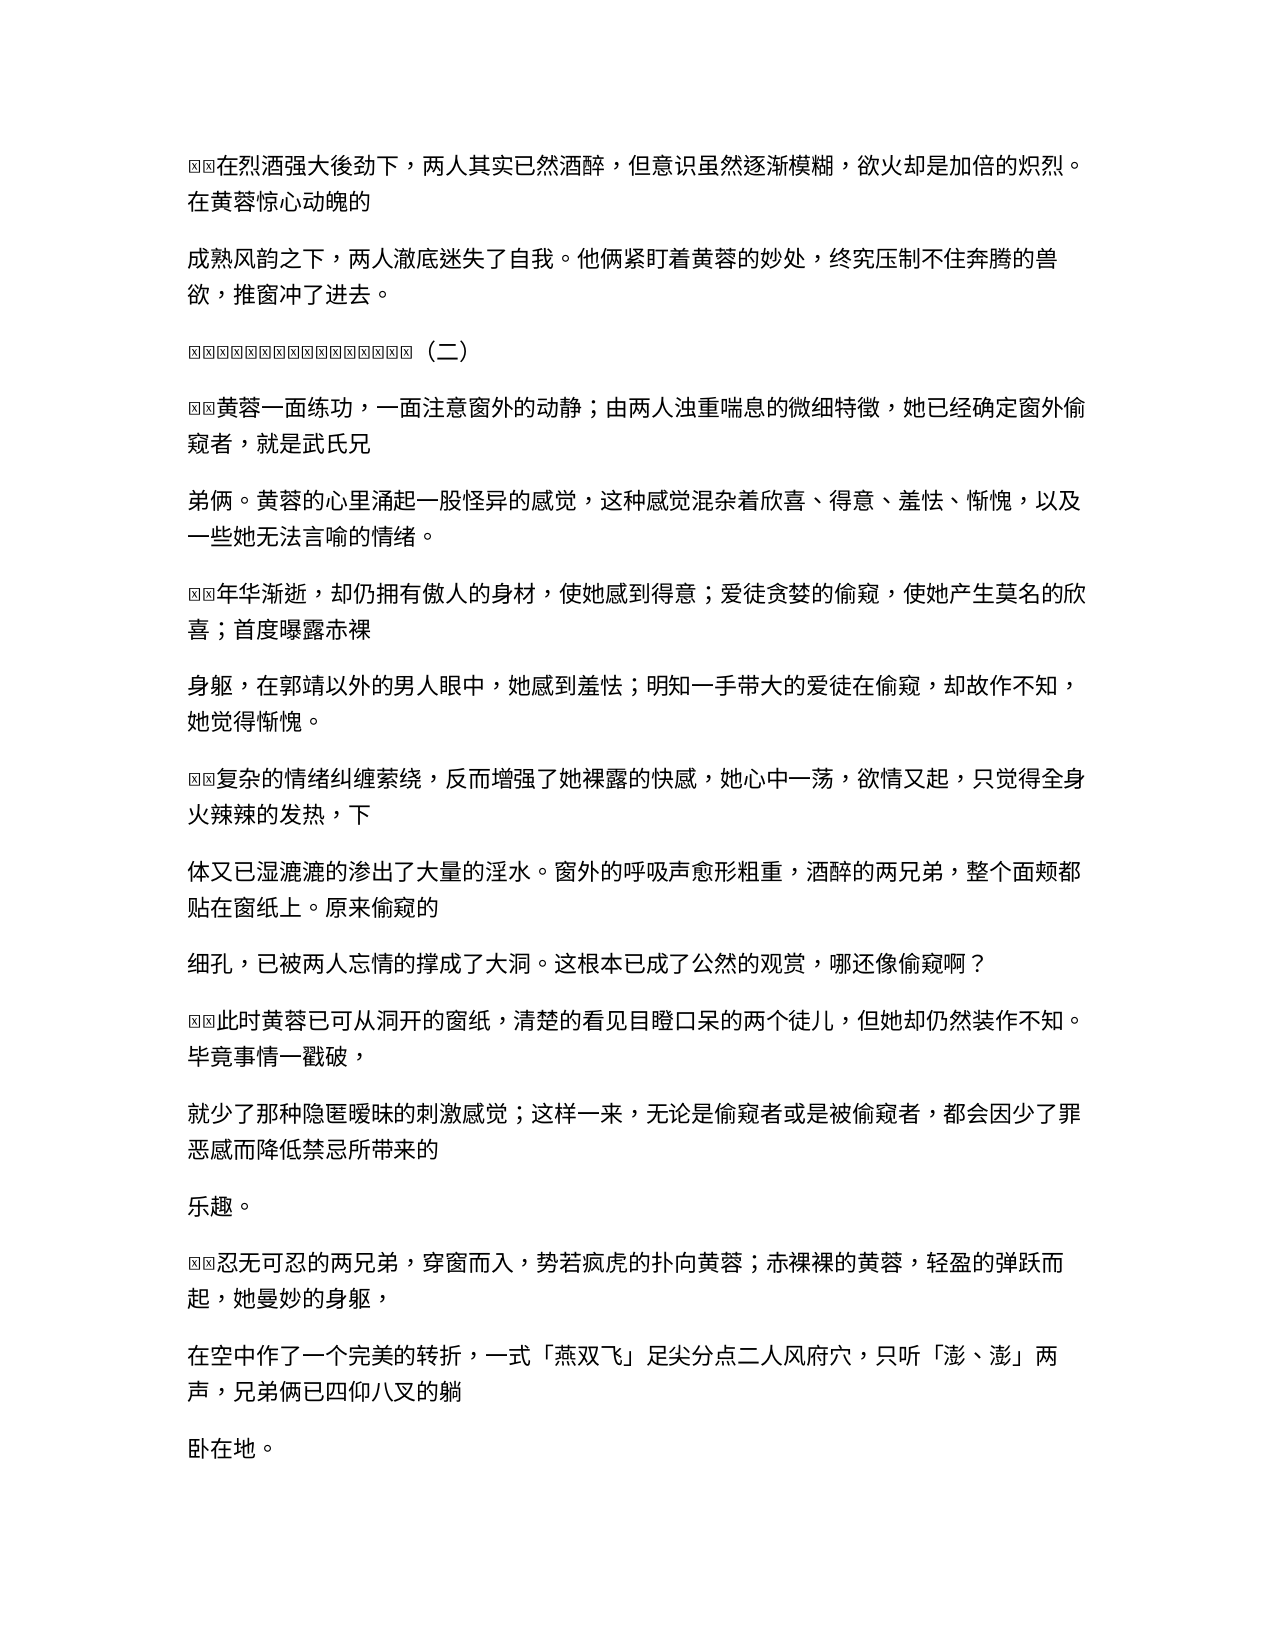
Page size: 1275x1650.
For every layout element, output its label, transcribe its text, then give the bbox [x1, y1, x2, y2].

text 年华渐逝，却仍拥有傲人的身材，使她感到得意；爱徒贪婪的偷窥，使她产生莫名的欣喜；首度曝露赤裸 [187, 578, 1087, 645]
text 体又已湿漉漉的渗出了大量的淫水。窗外的呼吸声愈形粗重，酒醉的两兄弟，整个面颊都贴在窗纸上。原来偷窥的 [187, 856, 1087, 923]
text 在空中作了一个完美的转折，一式「燕双飞」足尖分点二人风府穴，只听「澎、澎」两声，兄弟俩已四仰八叉的躺 [187, 1340, 1087, 1407]
text （二） [187, 335, 1087, 367]
text 此时黄蓉已可从洞开的窗纸，清楚的看见目瞪口呆的两个徒儿，但她却仍然装作不知。毕竟事情一戳破， [187, 1005, 1087, 1072]
text 卧在地。 [187, 1433, 1087, 1464]
text 弟俩。黄蓉的心里涌起一股怪异的感觉，这种感觉混杂着欣喜、得意、羞怯、惭愧，以及一些她无法言喻的情绪。 [187, 485, 1087, 552]
text 细孔，已被两人忘情的撑成了大洞。这根本已成了公然的观赏，哪还像偷窥啊？ [187, 948, 1087, 980]
text 就少了那种隐匿暧昧的刺激感觉；这样一来，无论是偷窥者或是被偷窥者，都会因少了罪恶感而降低禁忌所带来的 [187, 1098, 1087, 1165]
text 复杂的情绪纠缠萦绕，反而增强了她裸露的快感，她心中一荡，欲情又起，只觉得全身火辣辣的发热，下 [187, 763, 1087, 830]
text 身躯，在郭靖以外的男人眼中，她感到羞怯；明知一手带大的爱徒在偷窥，却故作不知，她觉得惭愧。 [187, 670, 1087, 737]
text 在烈酒强大後劲下，两人其实已然酒醉，但意识虽然逐渐模糊，欲火却是加倍的炽烈。在黄蓉惊心动魄的 [187, 150, 1087, 217]
text 忍无可忍的两兄弟，穿窗而入，势若疯虎的扑向黄蓉；赤裸裸的黄蓉，轻盈的弹跃而起，她曼妙的身躯， [187, 1247, 1087, 1314]
text 乐趣。 [187, 1191, 1087, 1222]
text 成熟风韵之下，两人澈底迷失了自我。他俩紧盯着黄蓉的妙处，终究压制不住奔腾的兽欲，推窗冲了进去。 [187, 243, 1087, 310]
text 黄蓉一面练功，一面注意窗外的动静；由两人浊重喘息的微细特徵，她已经确定窗外偷窥者，就是武氏兄 [187, 392, 1087, 459]
